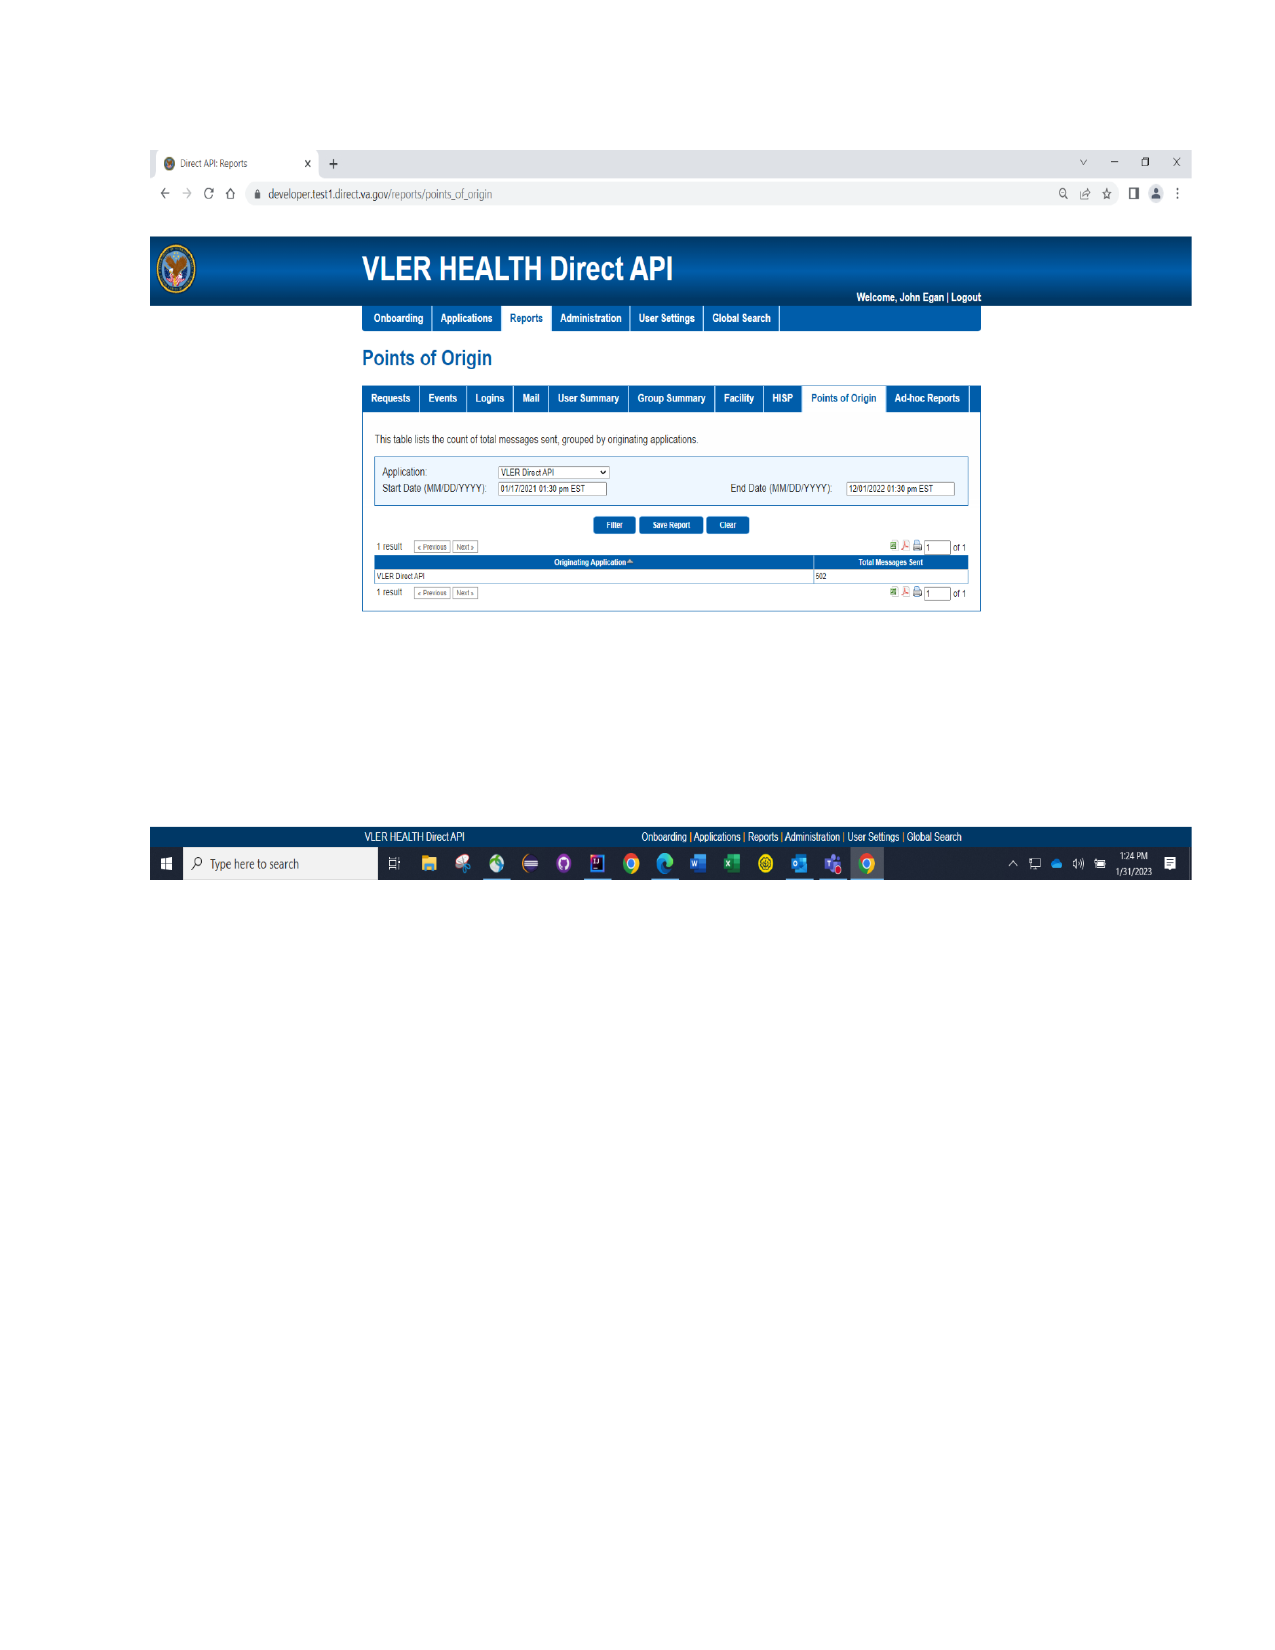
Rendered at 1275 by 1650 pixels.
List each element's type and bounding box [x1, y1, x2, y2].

picture [150, 150, 1192, 880]
